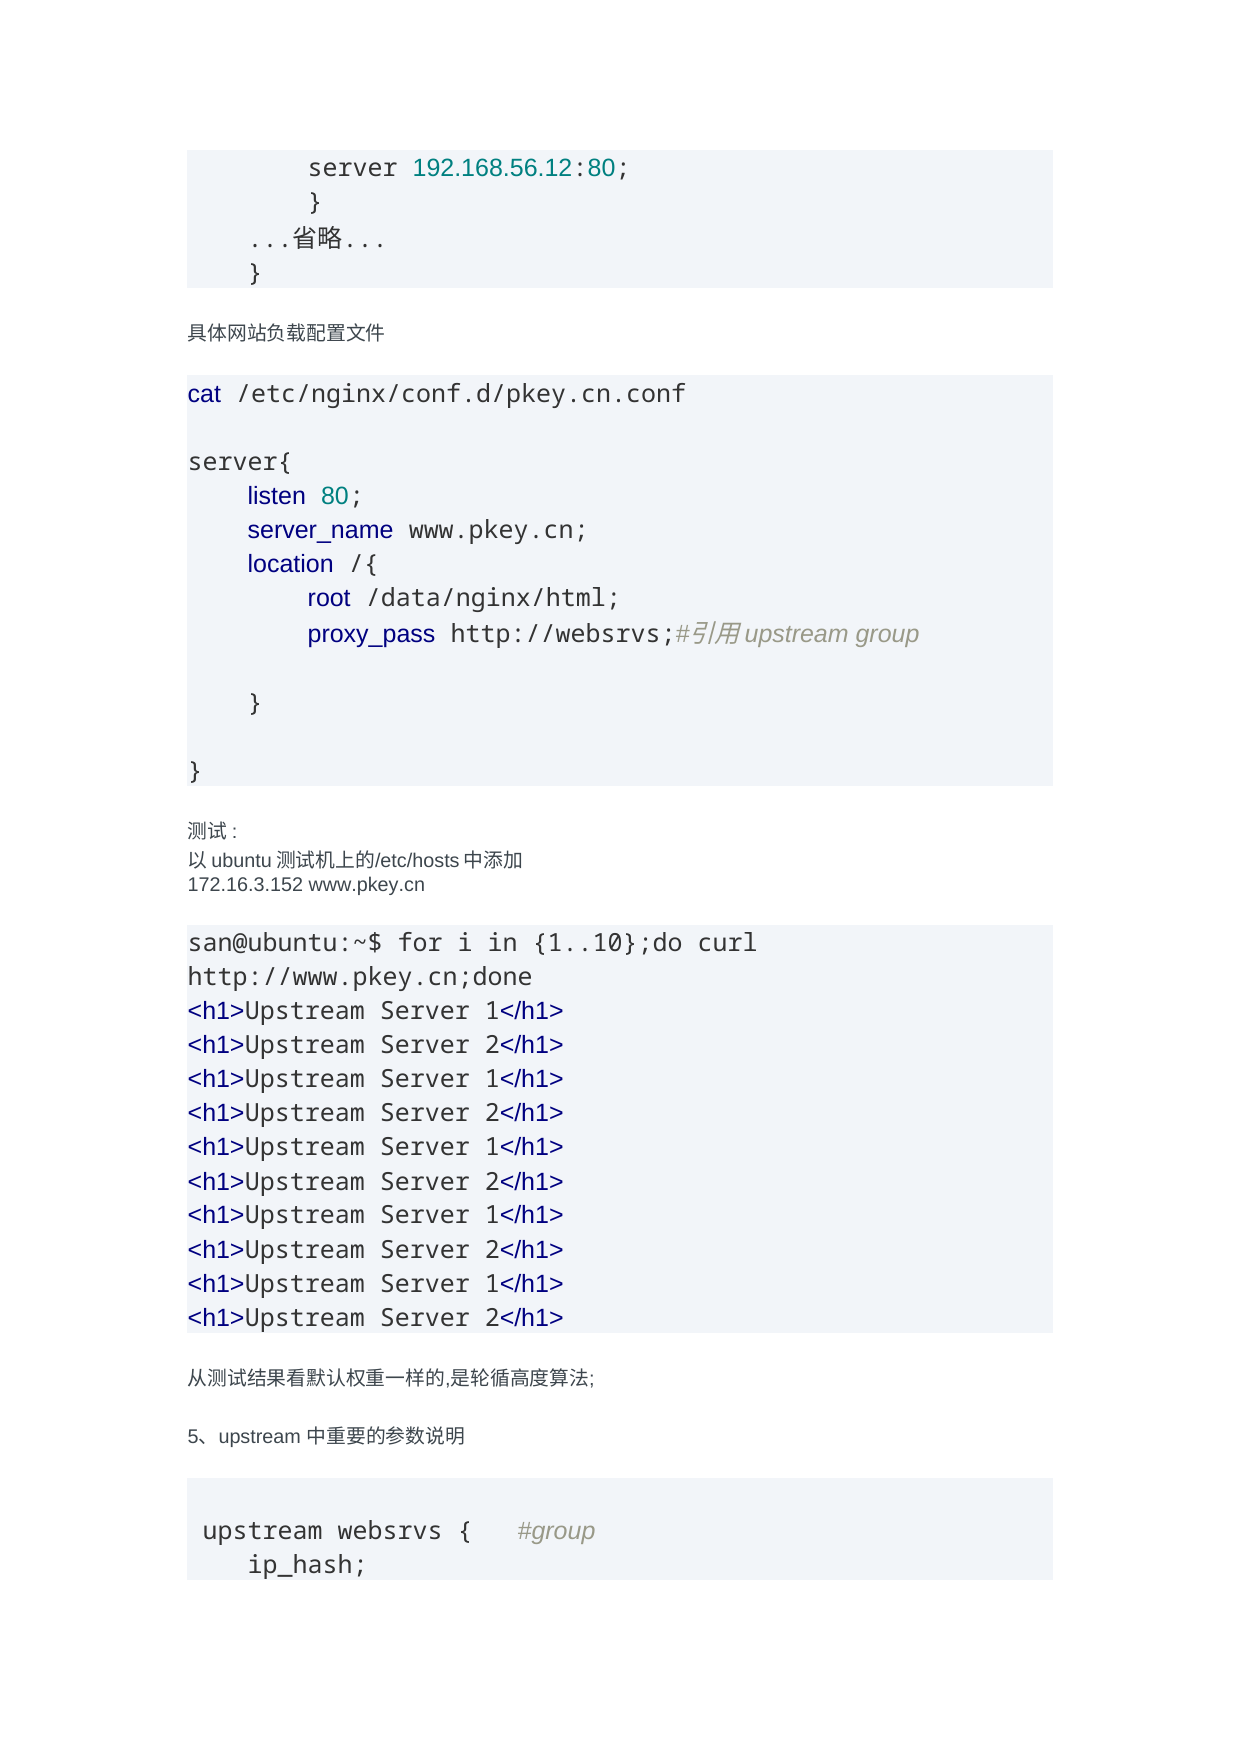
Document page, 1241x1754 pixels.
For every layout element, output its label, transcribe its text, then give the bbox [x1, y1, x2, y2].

text proxy_pass http://websrvs;#引用upstream group [187, 614, 1053, 650]
text <h1>Upstream Server 2</h1> [187, 1027, 1053, 1061]
text } [187, 184, 1053, 218]
text 从测试结果看默认权重一样的,是轮循高度算法; [187, 1363, 1053, 1391]
text <h1>Upstream Server 2</h1> [187, 1095, 1053, 1129]
text } [187, 254, 1053, 288]
text <h1>Upstream Server 1</h1> [187, 1061, 1053, 1095]
text root /data/nginx/html; [187, 580, 1053, 614]
text listen 80; [187, 478, 1053, 512]
text location /{ [187, 546, 1053, 580]
text <h1>Upstream Server 1</h1> [187, 1197, 1053, 1231]
text <h1>Upstream Server 1</h1> [187, 993, 1053, 1027]
text upstream websrvs { #group [187, 1512, 1053, 1546]
text <h1>Upstream Server 1</h1> [187, 1265, 1053, 1299]
text <h1>Upstream Server 2</h1> [187, 1299, 1053, 1333]
text server 192.168.56.12:80; [187, 150, 1053, 184]
text ip_hash; [187, 1546, 1053, 1580]
text <h1>Upstream Server 2</h1> [187, 1163, 1053, 1197]
text <h1>Upstream Server 1</h1> [187, 1129, 1053, 1163]
text san@ubuntu:~$ for i in {1..10};do curl http://www.pkey.cn;done [187, 925, 1053, 993]
text 具体网站负载配置文件 [187, 318, 1053, 346]
text 测试 : 以ubuntu测试机上的/etc/hosts中添加 172.16.3.152 www.pkey.cn [187, 816, 1053, 896]
text cat /etc/nginx/conf.d/pkey.cn.conf [187, 375, 1053, 409]
text server{ [187, 443, 1053, 478]
text 5、upstream 中重要的参数说明 [187, 1420, 1053, 1449]
text <h1>Upstream Server 2</h1> [187, 1231, 1053, 1265]
text } [187, 684, 1053, 718]
text ...省略... [187, 218, 1053, 254]
text } [187, 752, 1053, 786]
text server_name www.pkey.cn; [187, 512, 1053, 546]
